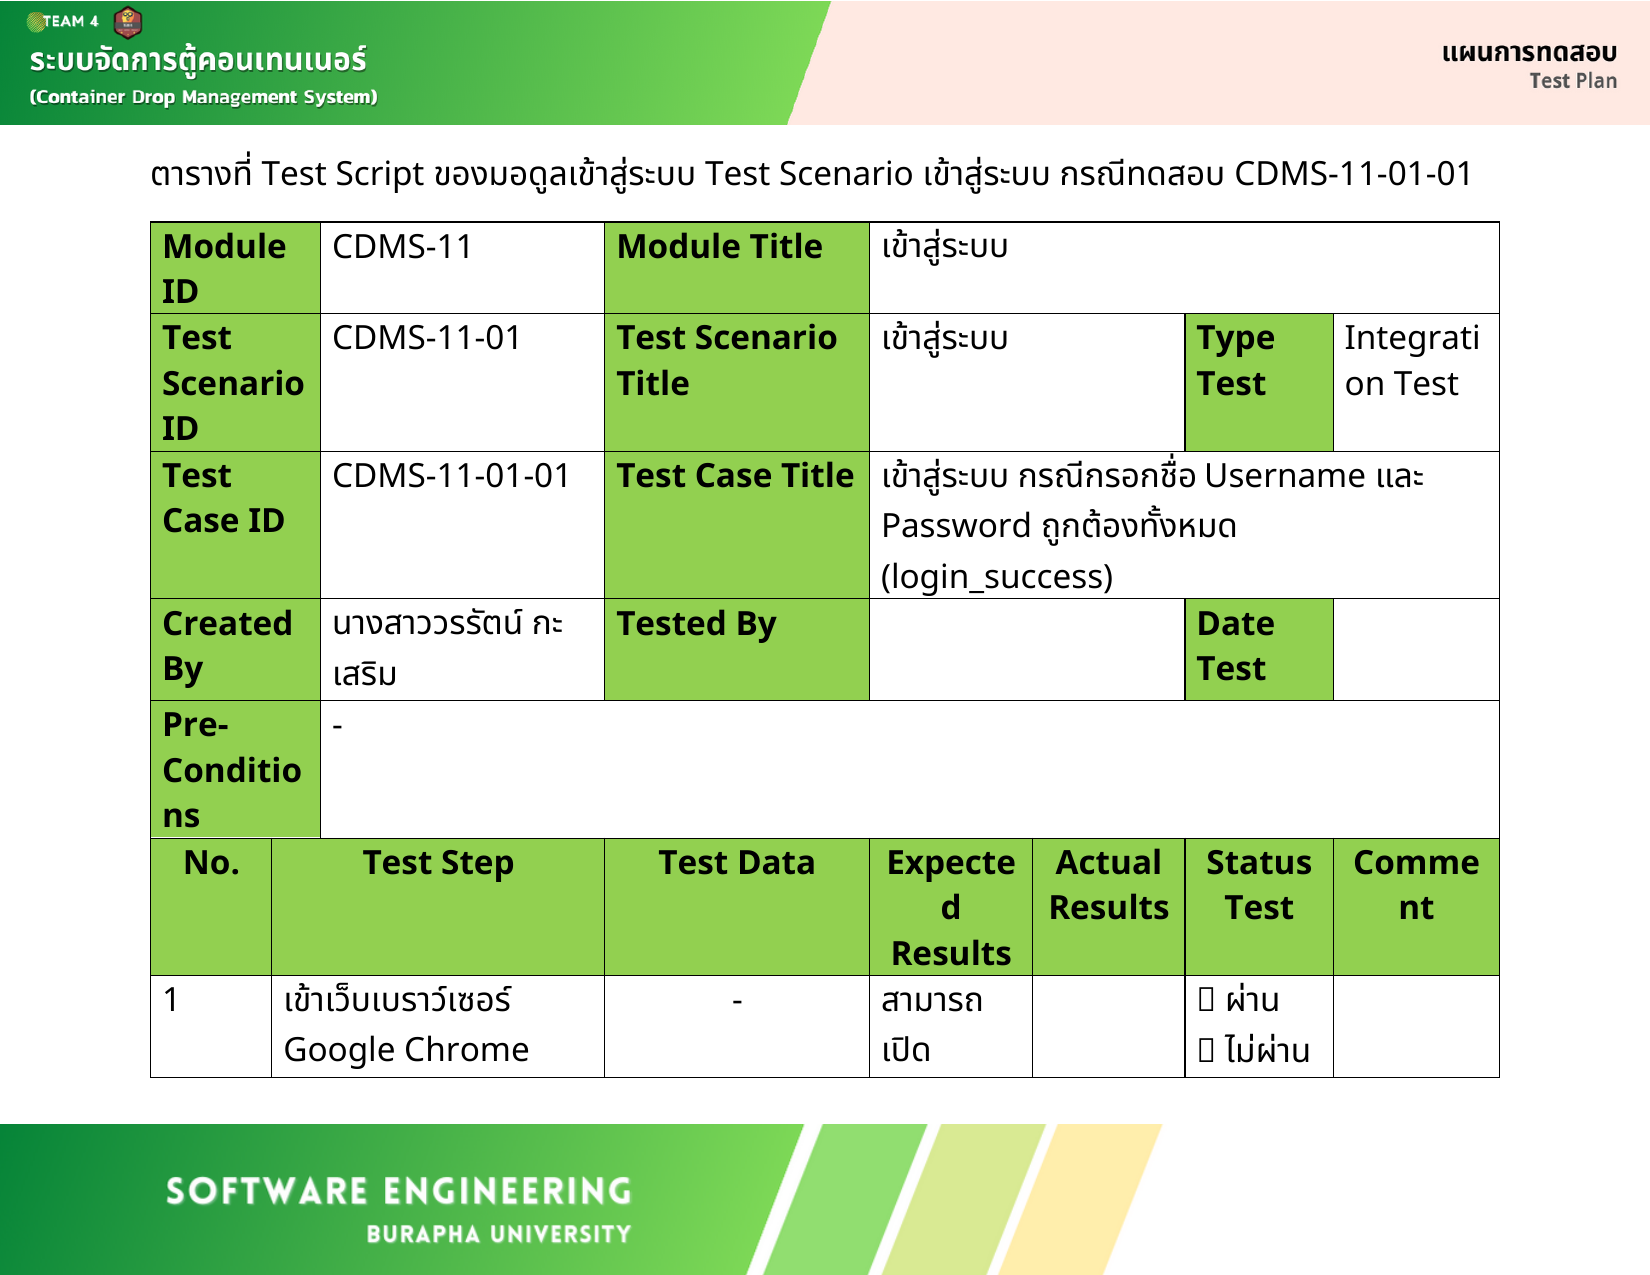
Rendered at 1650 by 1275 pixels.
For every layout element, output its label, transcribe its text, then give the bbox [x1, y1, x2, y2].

table_cell - [605, 976, 869, 1077]
table_cell Expected Results [870, 839, 1032, 975]
table_cell Tested By [605, 599, 869, 700]
table_cell เข้าสู่ระบบ กรณีกรอกชื่อUsername และ Password ถูกต้องทั้งหมด (login_success) [870, 452, 1499, 598]
table_cell นางสาววรรัตน์ กะเสริม [321, 599, 604, 700]
table_cell Test Case Title [605, 452, 869, 598]
picture [0, 1124, 1650, 1275]
table_cell Test Scenario Title [605, 314, 869, 451]
text ตารางที่ Test Script ของมอดูลเข้าสู่ระบบ Test Scenario เข้าสู่ระบบ กรณีทดสอบ CDMS-11-01-01 [150, 150, 1500, 201]
table_cell CDMS-11-01-01 [321, 452, 604, 598]
table_cell Type Test [1186, 314, 1333, 451]
table_cell Test Step [272, 839, 604, 975]
table_header Module ID [151, 223, 320, 313]
table_cell - [321, 701, 1499, 837]
table_cell [1033, 976, 1184, 1077]
table_cell Integration Test [1334, 314, 1499, 451]
table_cell No. [151, 839, 271, 975]
table_cell Created By [151, 599, 320, 700]
table_cell Test Data [605, 839, 869, 975]
table_cell Date Test [1186, 599, 1333, 700]
table_cell CDMS-11-01 [321, 314, 604, 451]
table_cell  ผ่าน  ไม่ผ่าน [1186, 976, 1333, 1077]
picture [0, 1, 1650, 125]
table_cell Test Case ID [151, 452, 320, 598]
table_cell สามารถเปิดโปรแกรมเว็บเบราว์เซอร์ได้ [870, 976, 1032, 1077]
table_cell Actual Results [1033, 839, 1184, 975]
table_cell เข้าเว็บเบราว์เซอร์ Google Chrome [272, 976, 604, 1077]
table_cell [1334, 976, 1499, 1077]
table_cell Comment [1334, 839, 1499, 975]
table_cell เข้าสู่ระบบ [870, 314, 1184, 451]
table_cell Test Scenario ID [151, 314, 320, 451]
table_cell 1 [151, 976, 271, 1077]
table_cell [870, 599, 1184, 700]
table_header เข้าสู่ระบบ [870, 223, 1499, 313]
table_cell Status Test [1186, 839, 1333, 975]
table_cell Pre-Conditions [151, 701, 320, 837]
table_cell [1334, 599, 1499, 700]
table_header Module Title [605, 223, 869, 313]
table_header CDMS-11 [321, 223, 604, 313]
